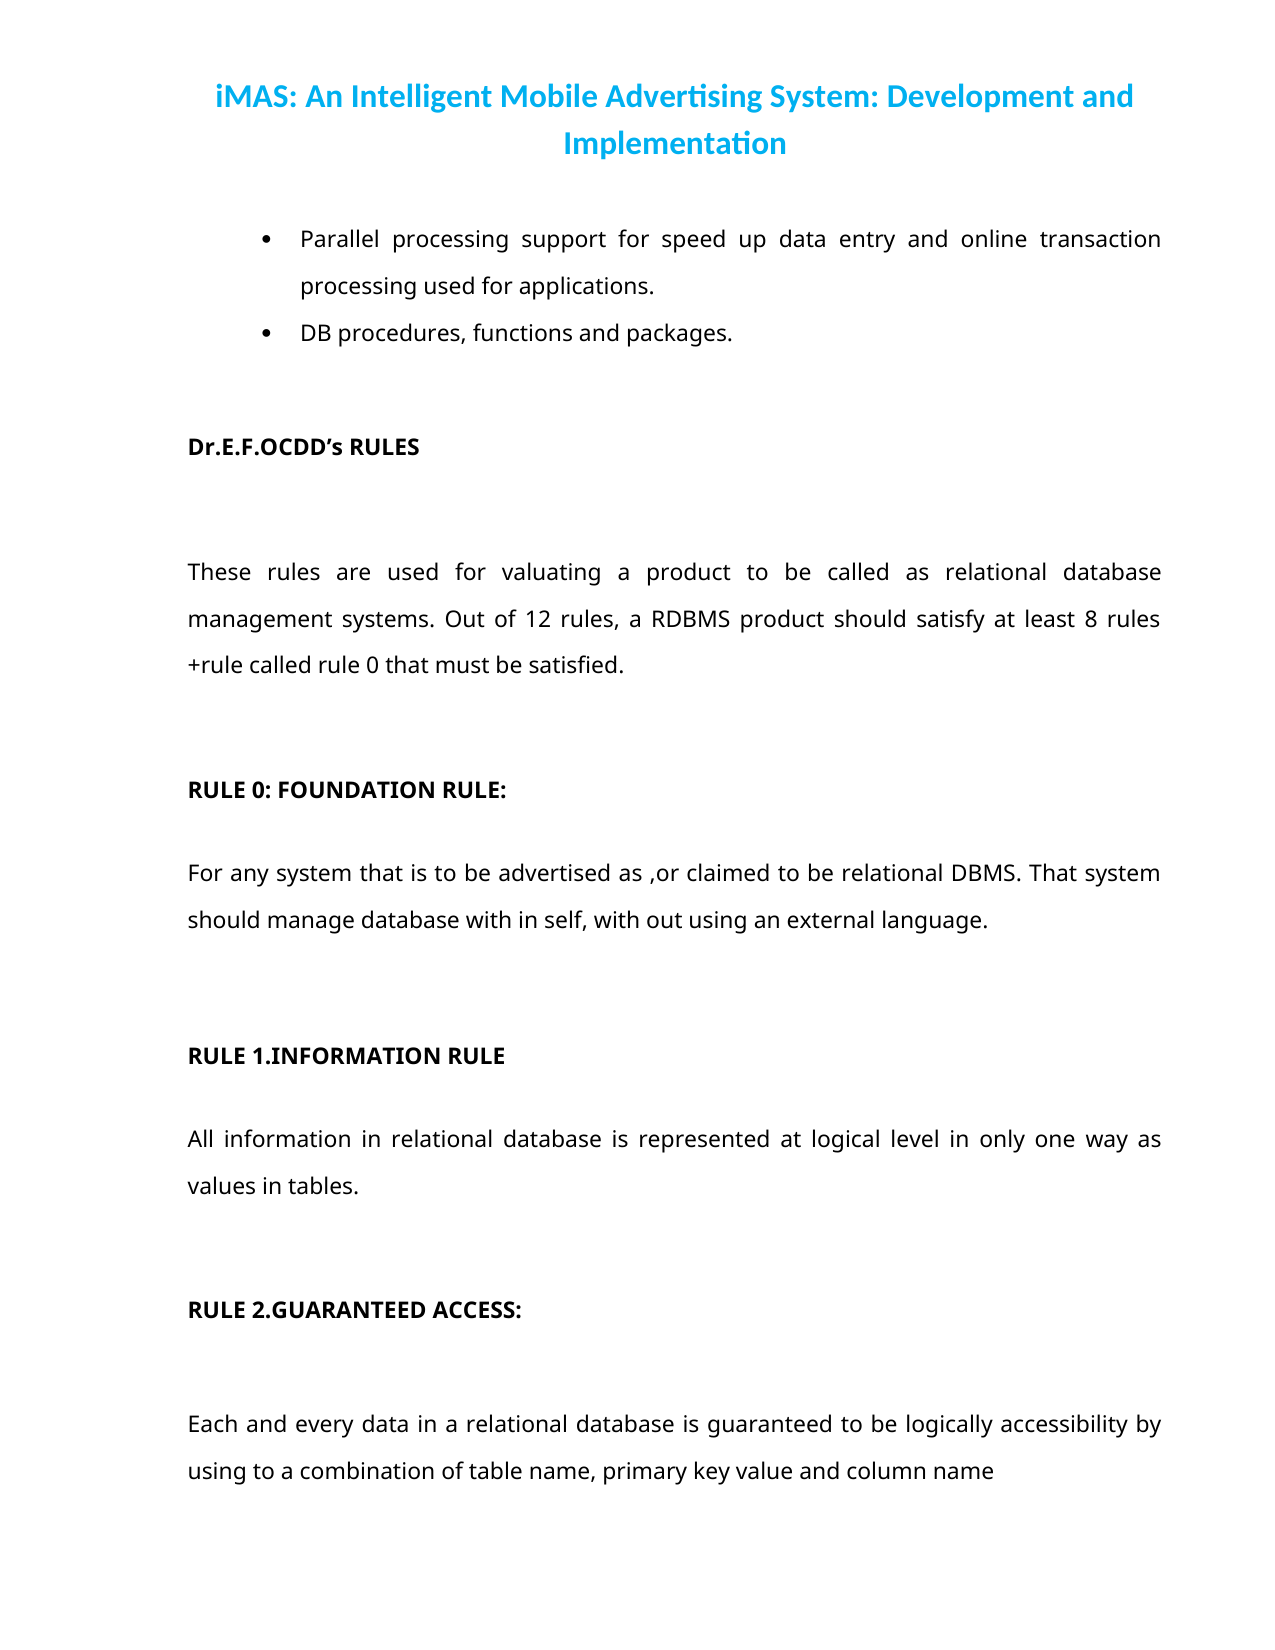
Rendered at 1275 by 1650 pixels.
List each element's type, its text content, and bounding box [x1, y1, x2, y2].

text Dr.E.F.OCDD’s RULES [187, 431, 1162, 462]
text RULE 0: FOUNDATION RULE: [187, 774, 1162, 805]
text Each and every data in a relational database is guaranteed to be logically accessibility by using to a combination of table name, primary key value and column name [187, 1408, 1162, 1486]
list DB procedures, functions and packages. [262, 317, 1162, 348]
text These rules are used for valuating a product to be called as relational database management systems. Out of 12 rules, a RDBMS product should satisfy at least 8 rules +rule called rule 0 that must be satisfied. [187, 556, 1162, 681]
text RULE 2.GUARANTEED ACCESS: [187, 1294, 1162, 1326]
text For any system that is to be advertised as ,or claimed to be relational DBMS. That system should manage database with in self, with out using an external language. [187, 857, 1162, 935]
text All information in relational database is represented at logical level in only one way as values in tables. [187, 1123, 1162, 1201]
list Parallel processing support for speed up data entry and online transaction processing used for applications. [262, 223, 1162, 301]
text RULE 1.INFORMATION RULE [187, 1039, 1162, 1071]
